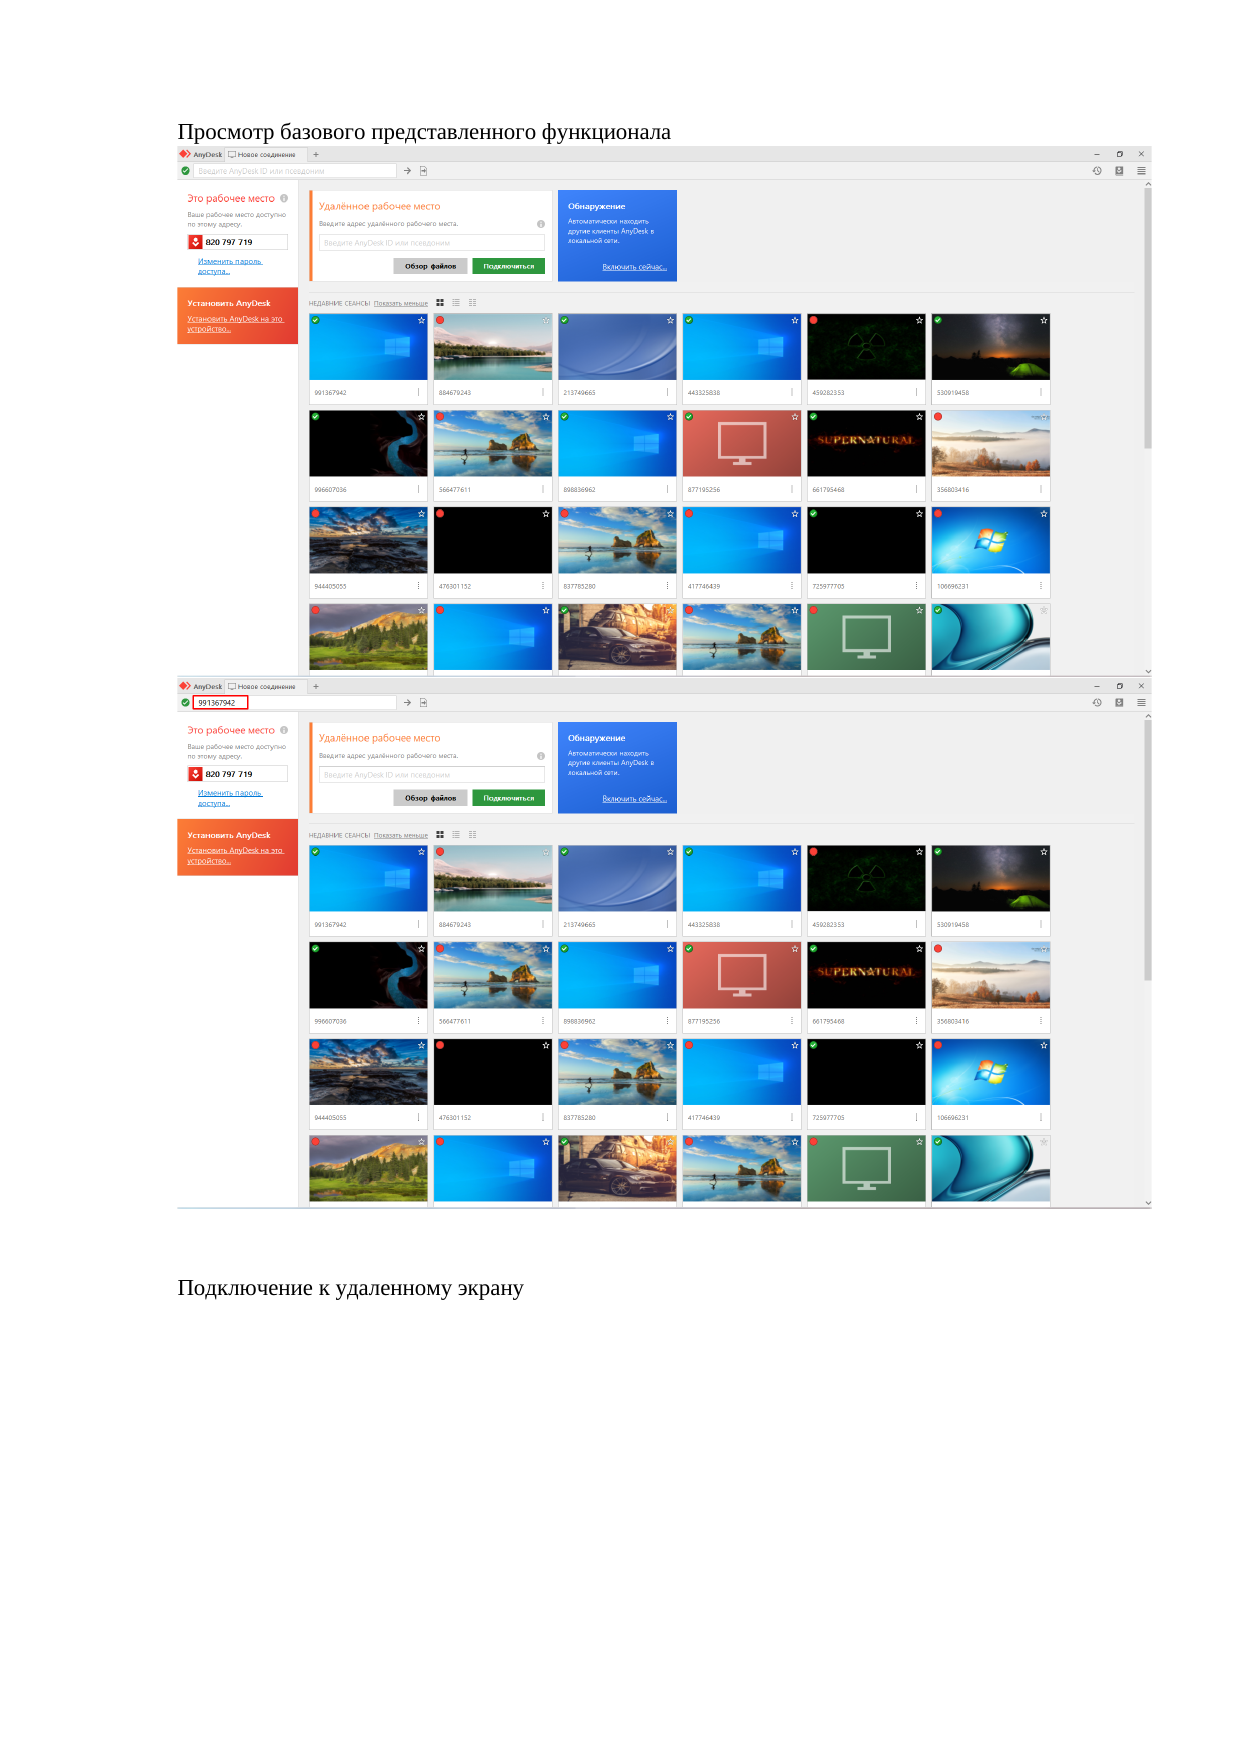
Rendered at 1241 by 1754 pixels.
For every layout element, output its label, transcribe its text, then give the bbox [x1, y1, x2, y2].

picture [177, 678, 1152, 1209]
text Просмотр базового представленного функционала [177, 118, 1152, 146]
picture [177, 146, 1152, 677]
text Подключение к удаленному экрану [177, 1274, 1152, 1301]
